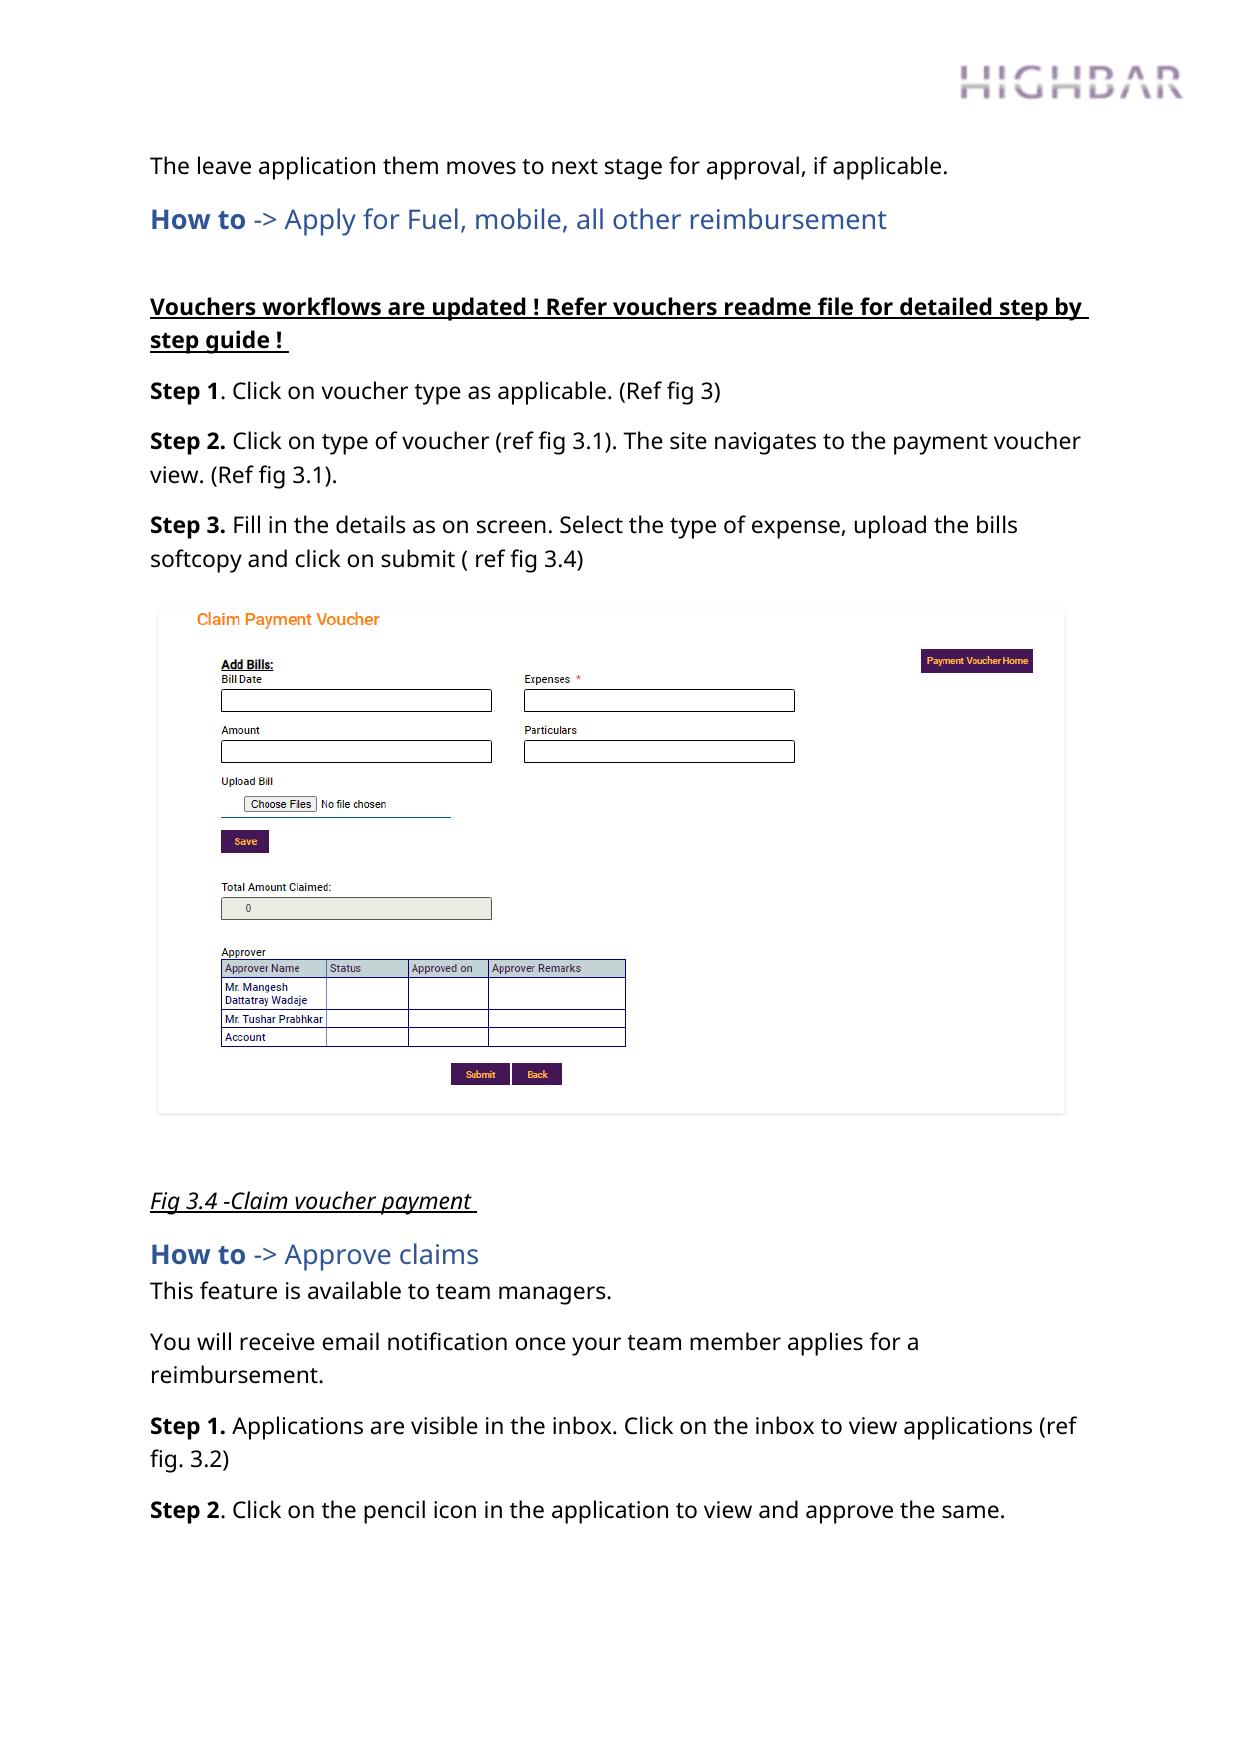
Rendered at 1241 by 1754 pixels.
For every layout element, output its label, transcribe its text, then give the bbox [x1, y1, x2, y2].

subtitle How to -> Approve claims [150, 1235, 1090, 1272]
picture [150, 593, 1091, 1116]
text You will receive email notification once your team member applies for a reimbursement. [150, 1326, 1090, 1391]
text Step 1. Applications are visible in the inbox. Click on the inbox to view applications (ref fig. 3.2) [150, 1410, 1090, 1475]
picture [953, 51, 1188, 108]
text Step 2. Click on the pencil icon in the application to view and approve the same. [150, 1494, 1090, 1525]
text Fig 3.4 -Claim voucher payment [150, 1185, 1090, 1216]
text Step 2. Click on type of voucher (ref fig 3.1). The site navigates to the payment voucher view. (Ref fig 3.1). [150, 425, 1090, 490]
text Step 1. Click on voucher type as applicable. (Ref fig 3) [150, 375, 1090, 406]
text The leave application them moves to next stage for approval, if applicable. [150, 150, 1090, 181]
text This feature is available to team managers. [150, 1275, 1090, 1306]
text Step 3. Fill in the details as on screen. Select the type of expense, upload the bills softcopy and click on submit ( ref fig 3.4) [150, 509, 1090, 574]
text Vouchers workflows are updated ! Refer vouchers readme file for detailed step by step guide ! [150, 291, 1090, 356]
subtitle How to -> Apply for Fuel, mobile, all other reimbursement [150, 200, 1090, 237]
